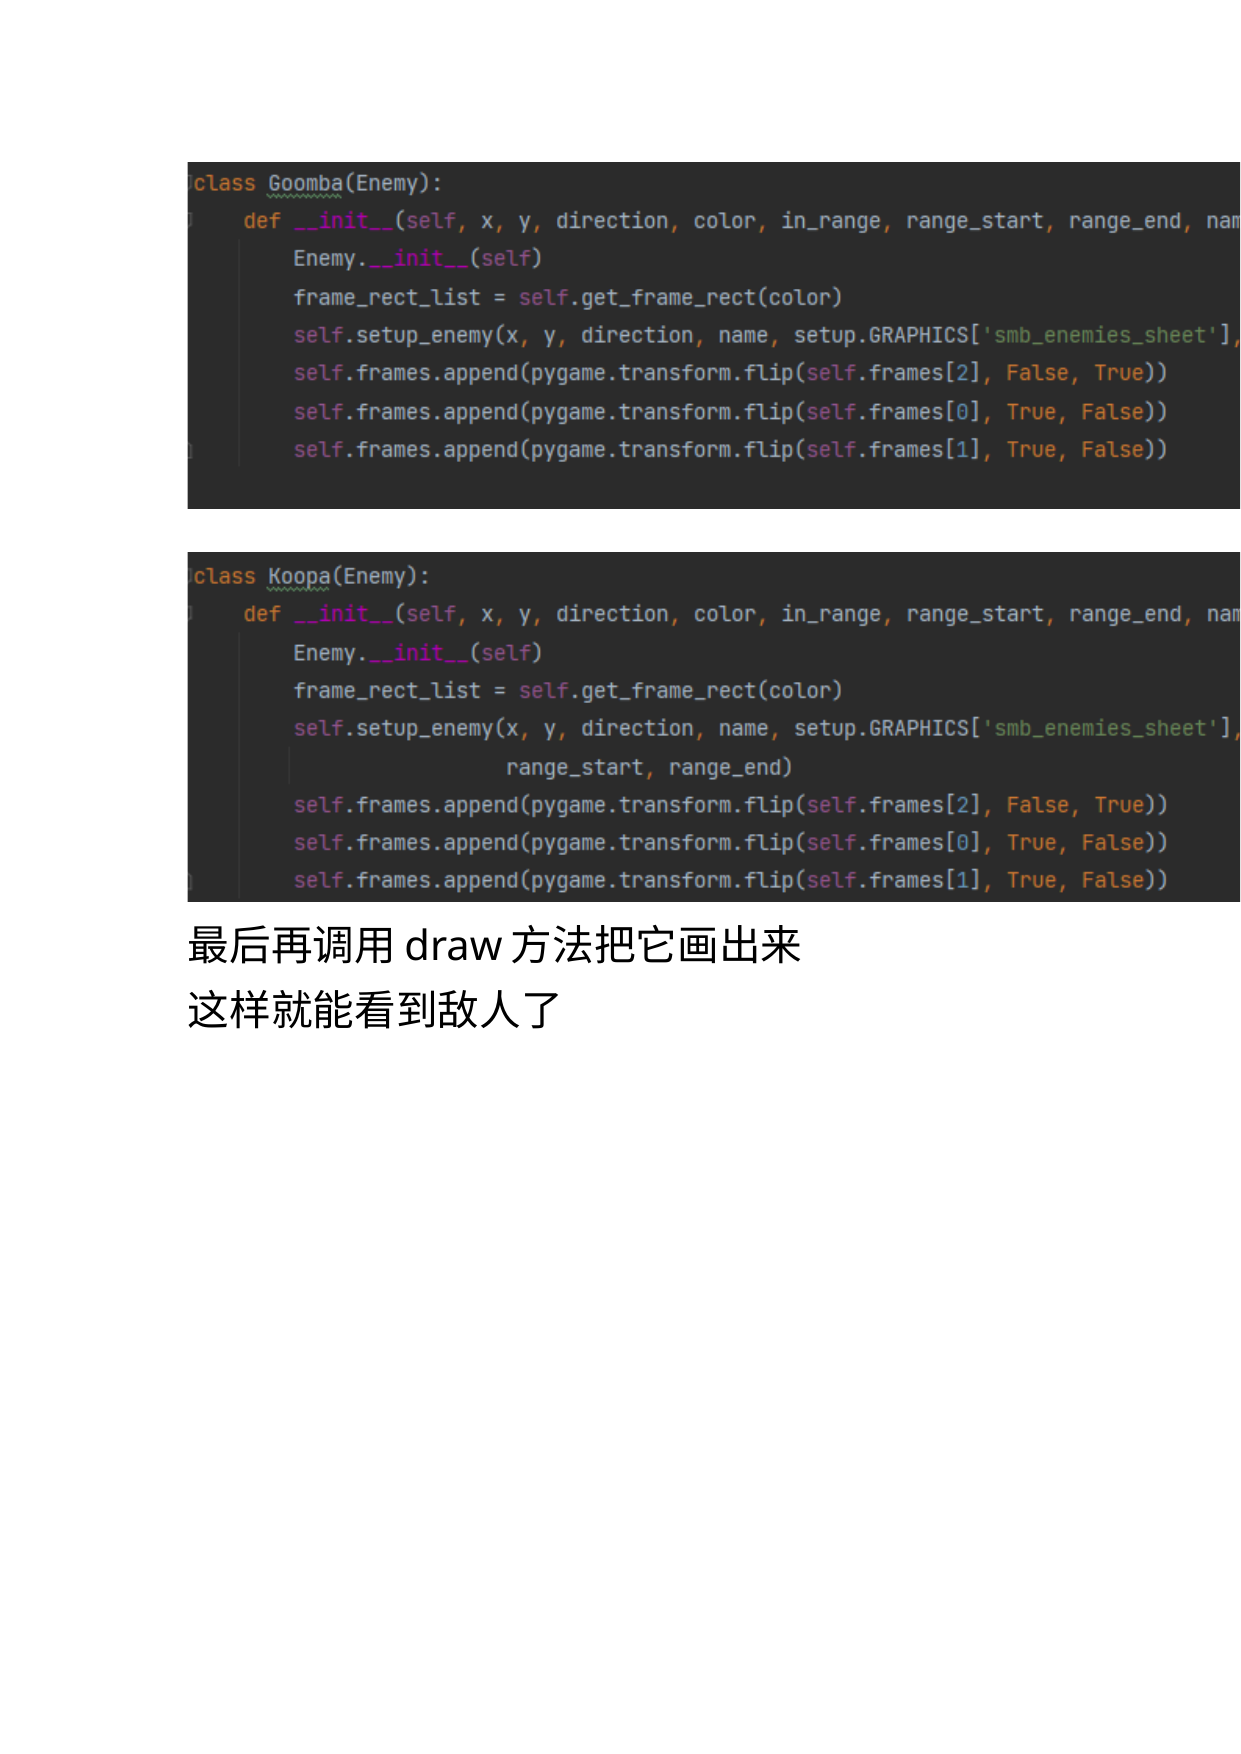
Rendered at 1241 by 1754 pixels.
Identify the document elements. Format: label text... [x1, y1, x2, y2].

text 最后再调用draw方法把它画出来 这样就能看到敌人了 [187, 909, 1053, 1039]
picture [187, 162, 1241, 509]
picture [187, 552, 1241, 902]
